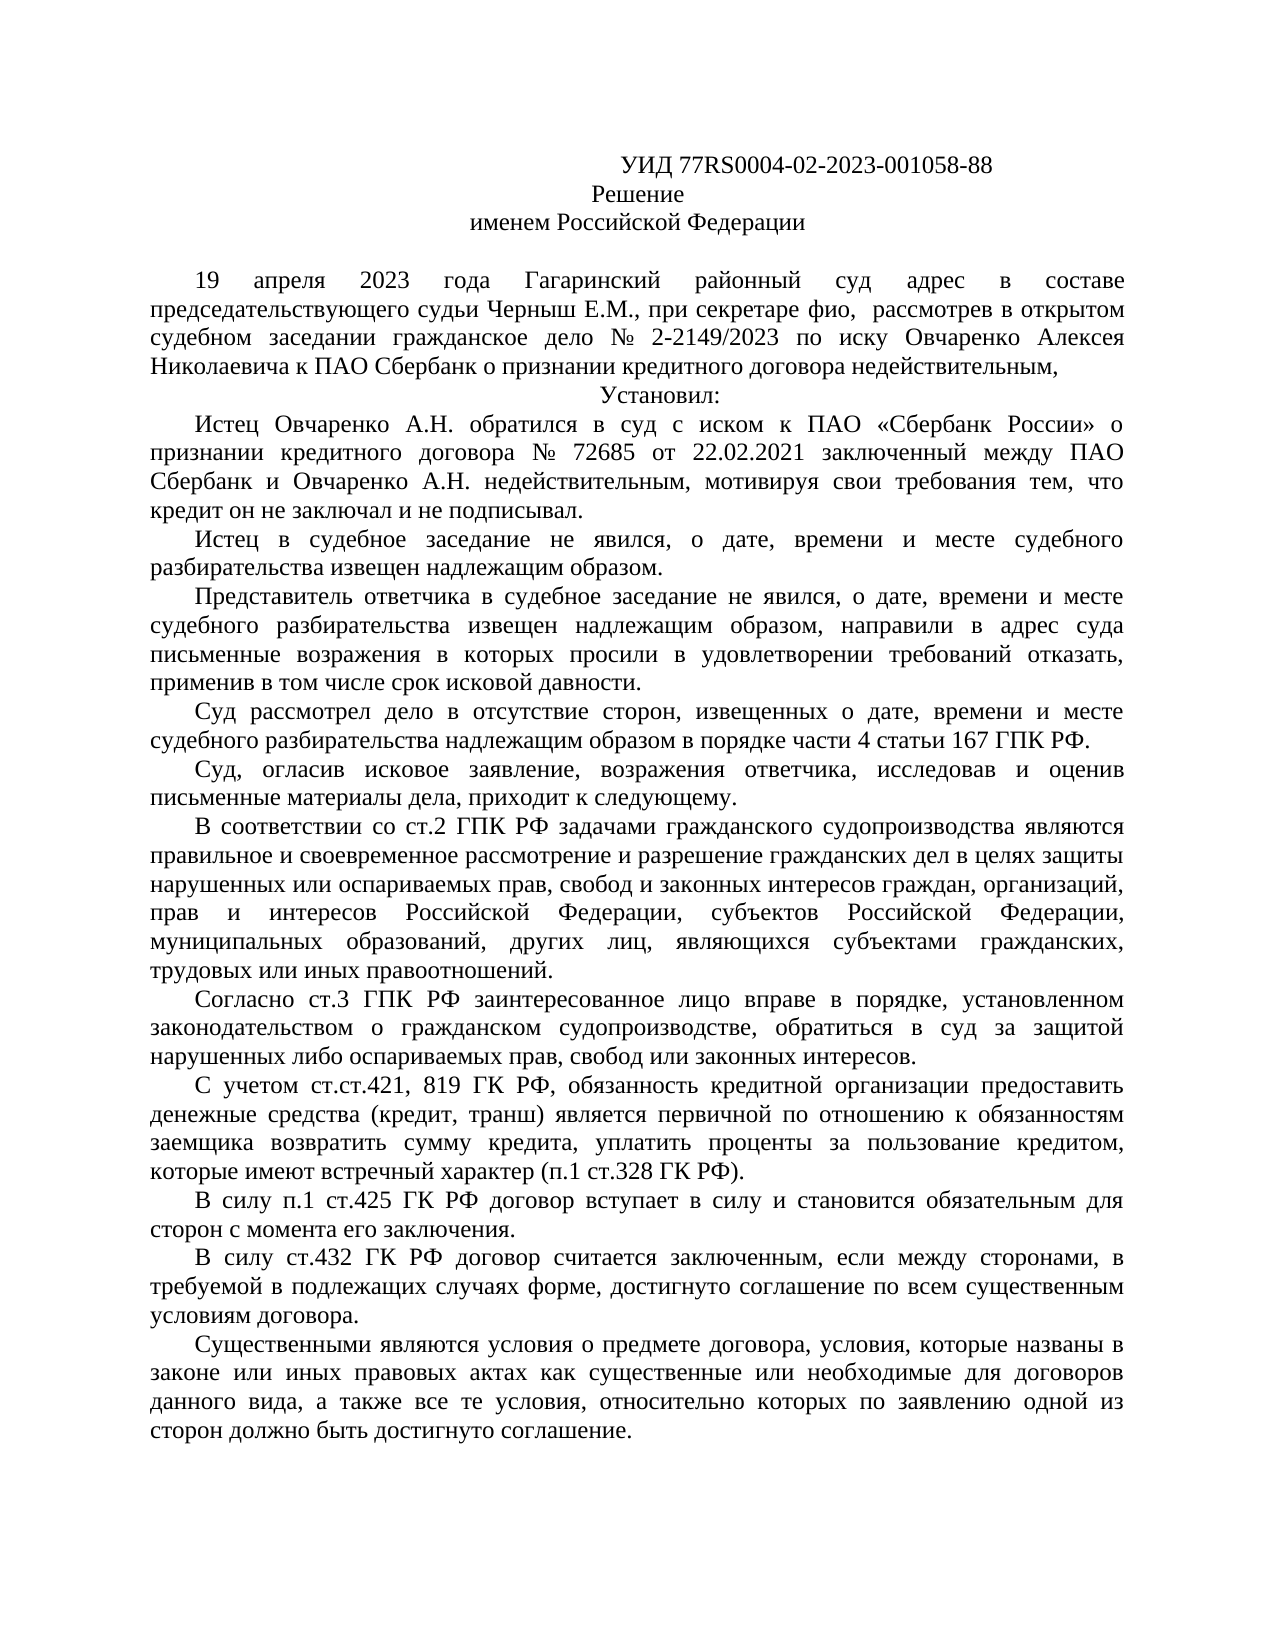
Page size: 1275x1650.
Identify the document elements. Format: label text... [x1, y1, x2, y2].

text 19 апреля 2023 года Гагаринский районный суд адрес в составе председательствующего судьи Черныш Е.М., при секретаре фио, рассмотрев в открытом судебном заседании гражданское дело № 2-2149/2023 по иску Овчаренко Алексея Николаевича к ПАО Сбербанк о признании кредитного договора недействительным, [150, 265, 1125, 380]
text Представитель ответчика в судебное заседание не явился, о дате, времени и месте судебного разбирательства извещен надлежащим образом, направили в адрес суда письменные возражения в которых просили в удовлетворении требований отказать, применив в том числе срок исковой давности. [150, 581, 1125, 696]
text Истец в судебное заседание не явился, о дате, времени и месте судебного разбирательства извещен надлежащим образом. [150, 524, 1125, 581]
text С учетом ст.ст.421, 819 ГК РФ, обязанность кредитной организации предоставить денежные средства (кредит, транш) является первичной по отношению к обязанностям заемщика возвратить сумму кредита, уплатить проценты за пользование кредитом, которые имеют встречный характер (п.1 ст.328 ГК РФ). [150, 1070, 1125, 1185]
text В силу п.1 ст.425 ГК РФ договор вступает в силу и становится обязательным для сторон с момента его заключения. [150, 1185, 1125, 1242]
text Решение [150, 179, 1125, 207]
text В силу ст.432 ГК РФ договор считается заключенным, если между сторонами, в требуемой в подлежащих случаях форме, достигнуто соглашение по всем существенным условиям договора. [150, 1242, 1125, 1329]
text Суд рассмотрел дело в отсутствие сторон, извещенных о дате, времени и месте судебного разбирательства надлежащим образом в порядке части 4 статьи 167 ГПК РФ. [150, 696, 1125, 754]
text именем Российской Федерации [150, 207, 1125, 236]
text Согласно ст.3 ГПК РФ заинтересованное лицо вправе в порядке, установленном законодательством о гражданском судопроизводстве, обратиться в суд за защитой нарушенных либо оспариваемых прав, свобод или законных интересов. [150, 984, 1125, 1070]
text В соответствии со ст.2 ГПК РФ задачами гражданского судопроизводства являются правильное и своевременное рассмотрение и разрешение гражданских дел в целях защиты нарушенных или оспариваемых прав, свобод и законных интересов граждан, организаций, прав и интересов Российской Федерации, субъектов Российской Федерации, муниципальных образований, других лиц, являющихся субъектами гражданских, трудовых или иных правоотношений. [150, 811, 1125, 984]
text УИД 77RS0004-02-2023-001058-88 [150, 150, 1125, 179]
text Существенными являются условия о предмете договора, условия, которые названы в законе или иных правовых актах как существенные или необходимые для договоров данного вида, а также все те условия, относительно которых по заявлению одной из сторон должно быть достигнуто соглашение. [150, 1329, 1125, 1444]
text Истец Овчаренко А.Н. обратился в суд с иском к ПАО «Сбербанк России» о признании кредитного договора № 72685 от 22.02.2021 заключенный между ПАО Сбербанк и Овчаренко А.Н. недействительным, мотивируя свои требования тем, что кредит он не заключал и не подписывал. [150, 409, 1125, 524]
text Установил: [150, 380, 1125, 409]
text Суд, огласив исковое заявление, возражения ответчика, исследовав и оценив письменные материалы дела, приходит к следующему. [150, 754, 1125, 811]
